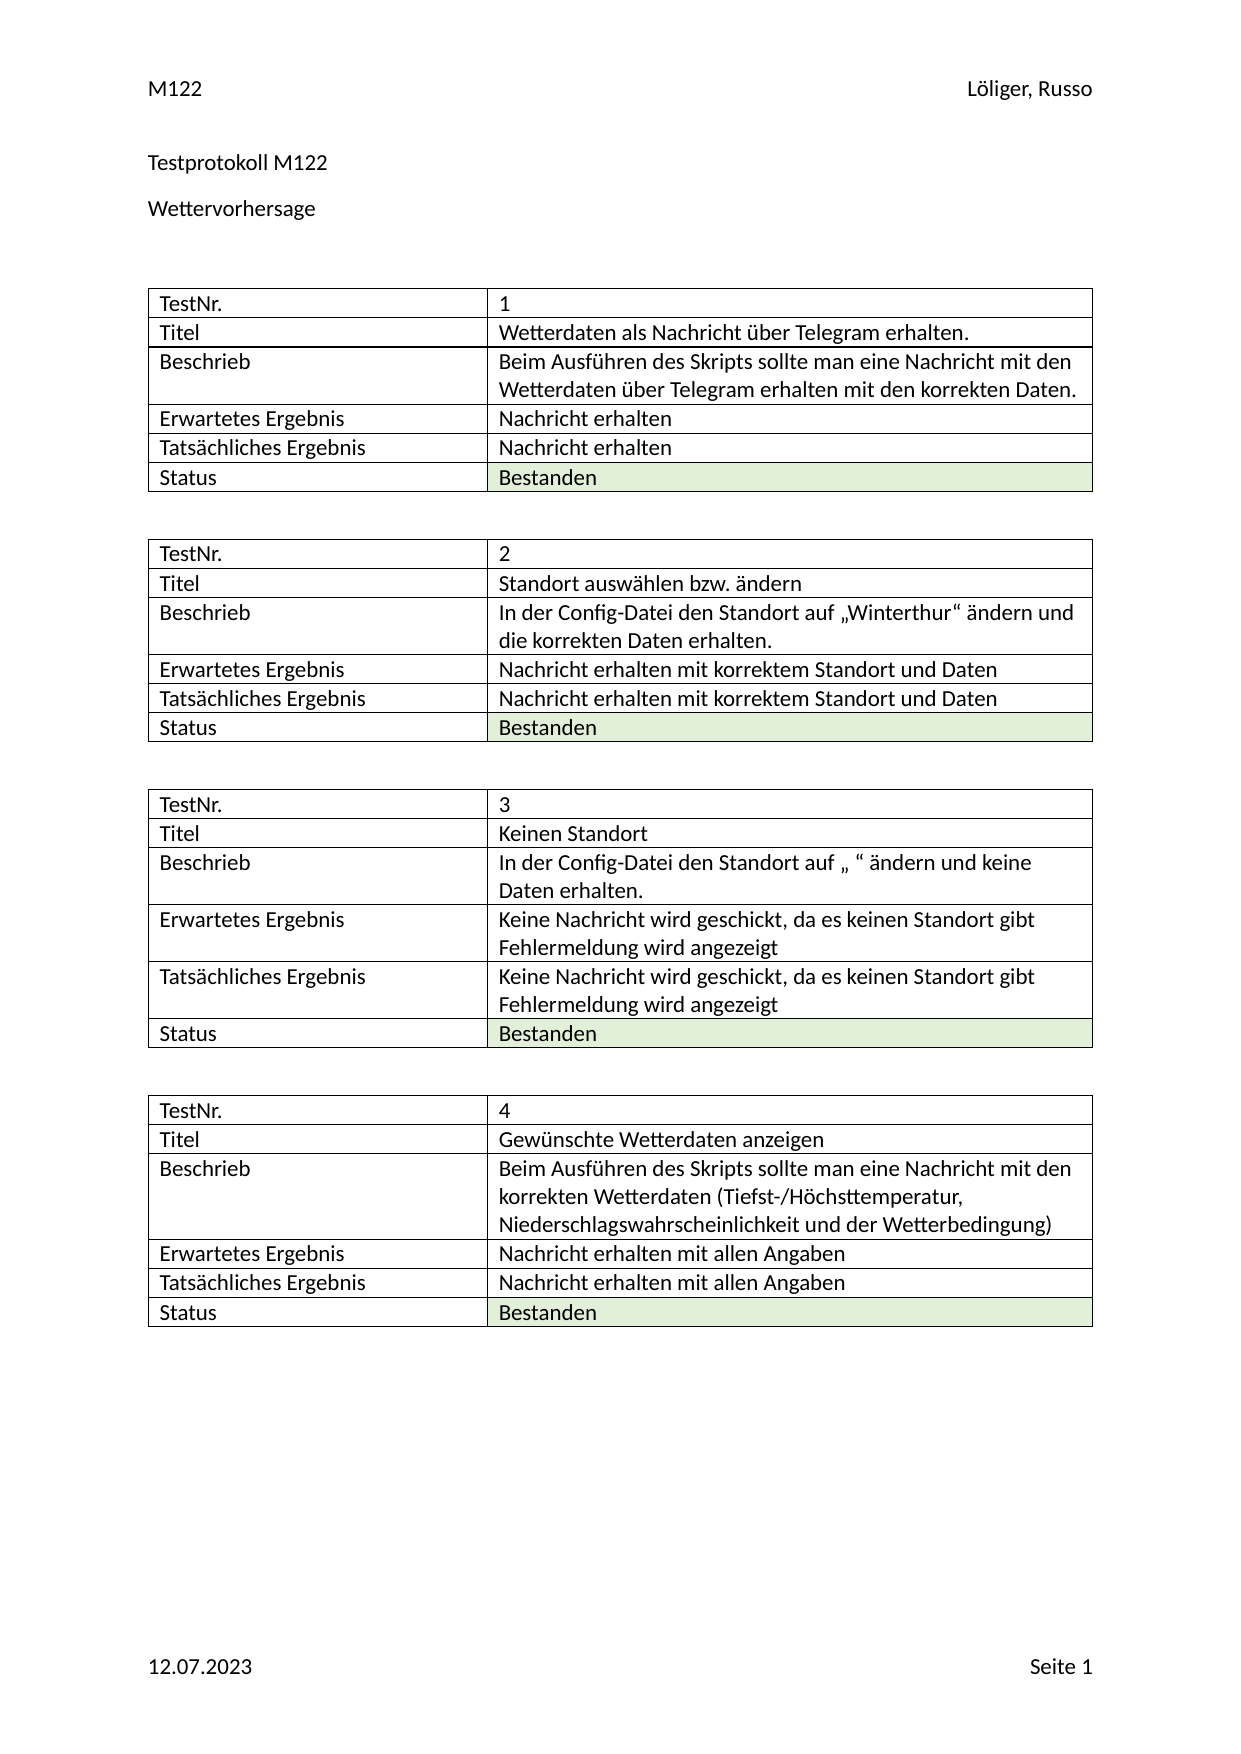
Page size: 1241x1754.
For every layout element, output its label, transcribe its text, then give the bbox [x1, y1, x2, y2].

table_cell In der Config-Datei den Standort auf „ “ ändern und keine Daten erhalten. [488, 848, 1092, 904]
table_cell Status [149, 1019, 487, 1047]
table_cell Nachricht erhalten mit korrektem Standort und Daten [488, 684, 1092, 712]
table_header TestNr. [149, 540, 487, 568]
table_cell Status [149, 1298, 487, 1326]
table_cell Titel [149, 318, 487, 346]
table_cell Status [149, 713, 487, 741]
table_cell Nachricht erhalten mit allen Angaben [488, 1240, 1092, 1267]
table_cell Nachricht erhalten mit allen Angaben [488, 1269, 1092, 1297]
table_cell Beschrieb [149, 598, 487, 654]
table_header 4 [488, 1096, 1092, 1124]
table_header TestNr. [149, 1096, 487, 1124]
table_cell Erwartetes Ergebnis [149, 1240, 487, 1267]
table_cell Bestanden [488, 713, 1092, 741]
table_cell Beim Ausführen des Skripts sollte man eine Nachricht mit den Wetterdaten über Telegram erhalten mit den korrekten Daten. [488, 348, 1092, 403]
table_header 1 [488, 289, 1092, 317]
table_header TestNr. [149, 790, 487, 818]
text Testprotokoll M122 [148, 148, 1093, 176]
table_cell Titel [149, 1125, 487, 1153]
text Wettervorhersage [148, 194, 1093, 222]
table_cell Tatsächliches Ergebnis [149, 1269, 487, 1297]
table_cell Beschrieb [149, 848, 487, 904]
table_cell Tatsächliches Ergebnis [149, 962, 487, 1018]
table_cell Tatsächliches Ergebnis [149, 434, 487, 462]
table_cell Keine Nachricht wird geschickt, da es keinen Standort gibt Fehlermeldung wird angezeigt [488, 905, 1092, 961]
table_cell Keine Nachricht wird geschickt, da es keinen Standort gibt Fehlermeldung wird angezeigt [488, 962, 1092, 1018]
table_cell Beschrieb [149, 1154, 487, 1238]
table_cell Nachricht erhalten [488, 434, 1092, 462]
table_cell Status [149, 463, 487, 491]
table_cell Nachricht erhalten [488, 405, 1092, 432]
table_cell Erwartetes Ergebnis [149, 655, 487, 683]
table_cell Titel [149, 569, 487, 597]
table_cell Wetterdaten als Nachricht über Telegram erhalten. [488, 318, 1092, 346]
table_cell Nachricht erhalten mit korrektem Standort und Daten [488, 655, 1092, 683]
table_cell Keinen Standort [488, 819, 1092, 847]
table_cell Tatsächliches Ergebnis [149, 684, 487, 712]
table_cell Bestanden [488, 463, 1092, 491]
table_cell Erwartetes Ergebnis [149, 905, 487, 961]
table_cell Beschrieb [149, 348, 487, 403]
table_header TestNr. [149, 289, 487, 317]
table_header 3 [488, 790, 1092, 818]
table_cell Standort auswählen bzw. ändern [488, 569, 1092, 597]
table_cell Bestanden [488, 1298, 1092, 1326]
table_cell Bestanden [488, 1019, 1092, 1047]
table_cell Gewünschte Wetterdaten anzeigen [488, 1125, 1092, 1153]
table_header 2 [488, 540, 1092, 568]
table_cell Erwartetes Ergebnis [149, 405, 487, 432]
table_cell Titel [149, 819, 487, 847]
table_cell Beim Ausführen des Skripts sollte man eine Nachricht mit den korrekten Wetterdaten (Tiefst-/Höchsttemperatur, Niederschlagswahrscheinlichkeit und der Wetterbedingung) [488, 1154, 1092, 1238]
table_cell In der Config-Datei den Standort auf „Winterthur“ ändern und die korrekten Daten erhalten. [488, 598, 1092, 654]
